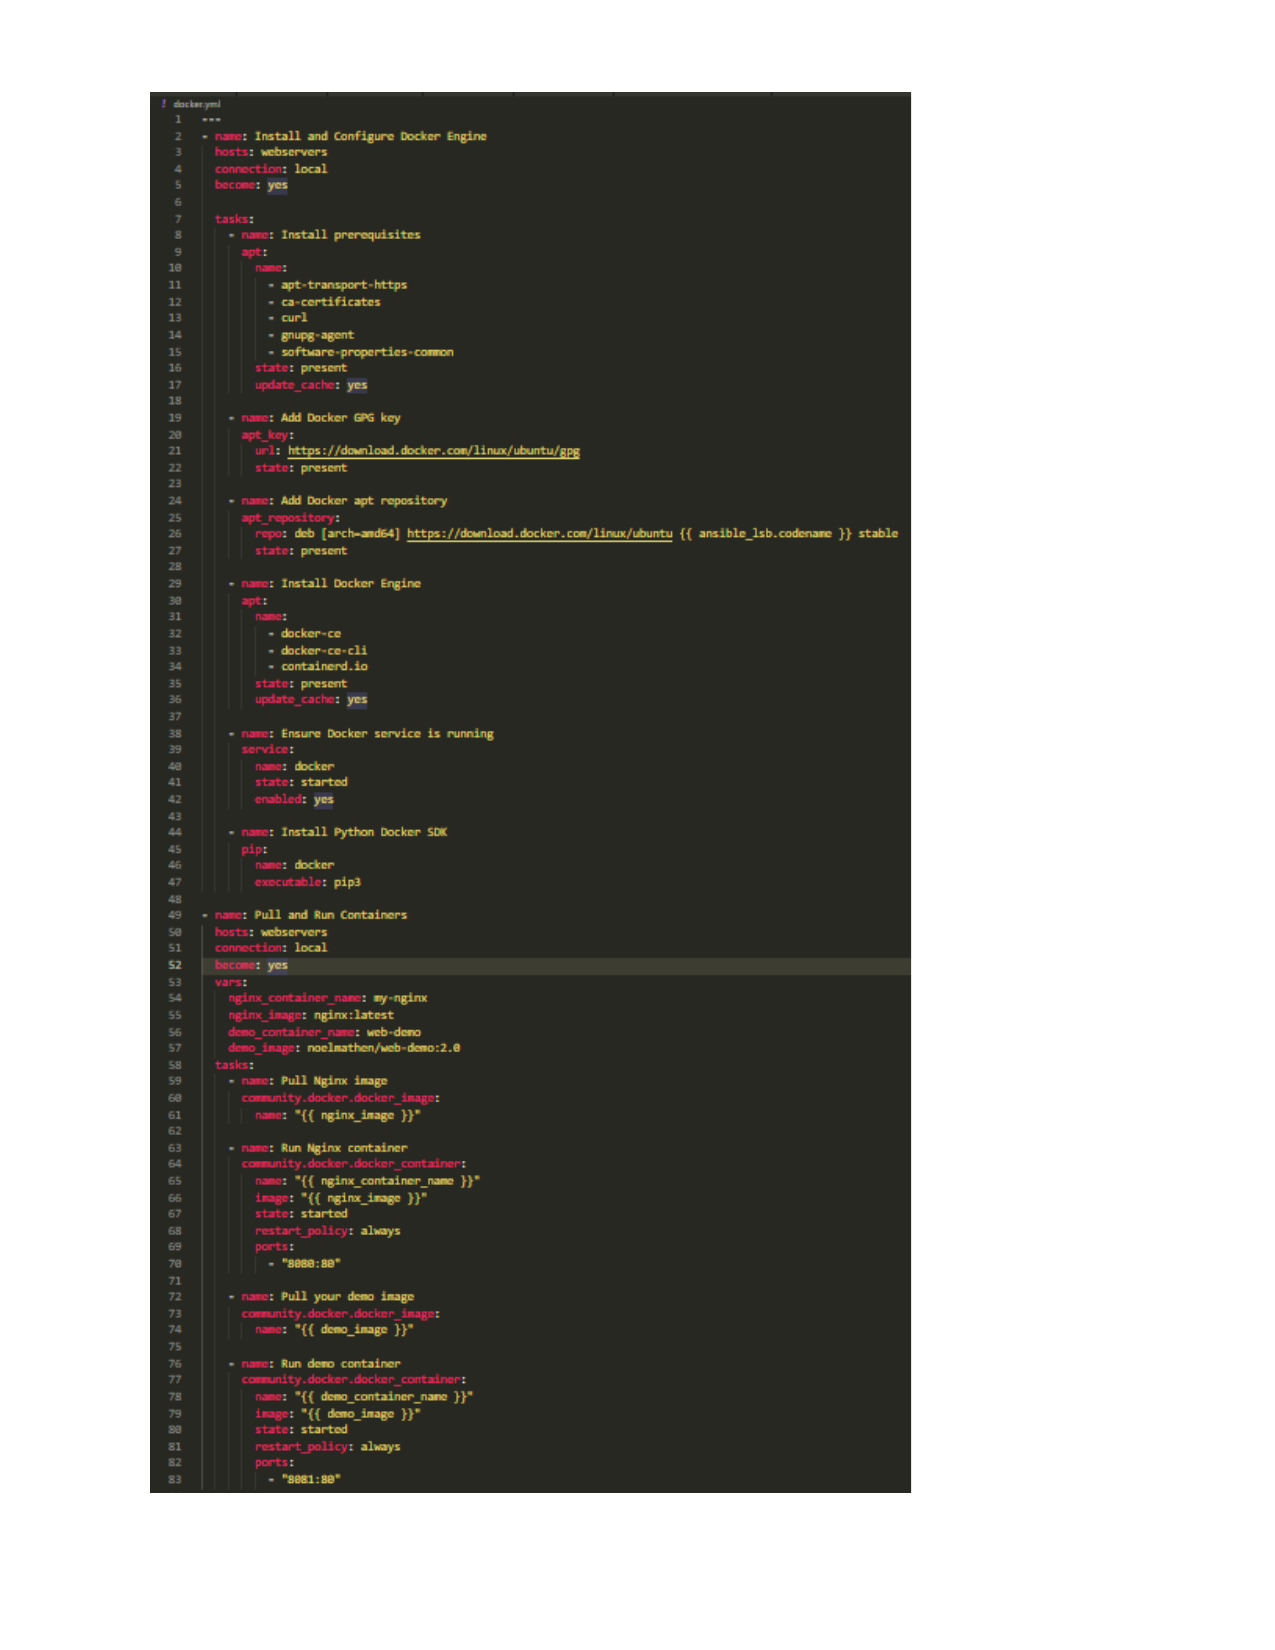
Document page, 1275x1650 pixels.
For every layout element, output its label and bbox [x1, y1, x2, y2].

picture [150, 92, 912, 1493]
